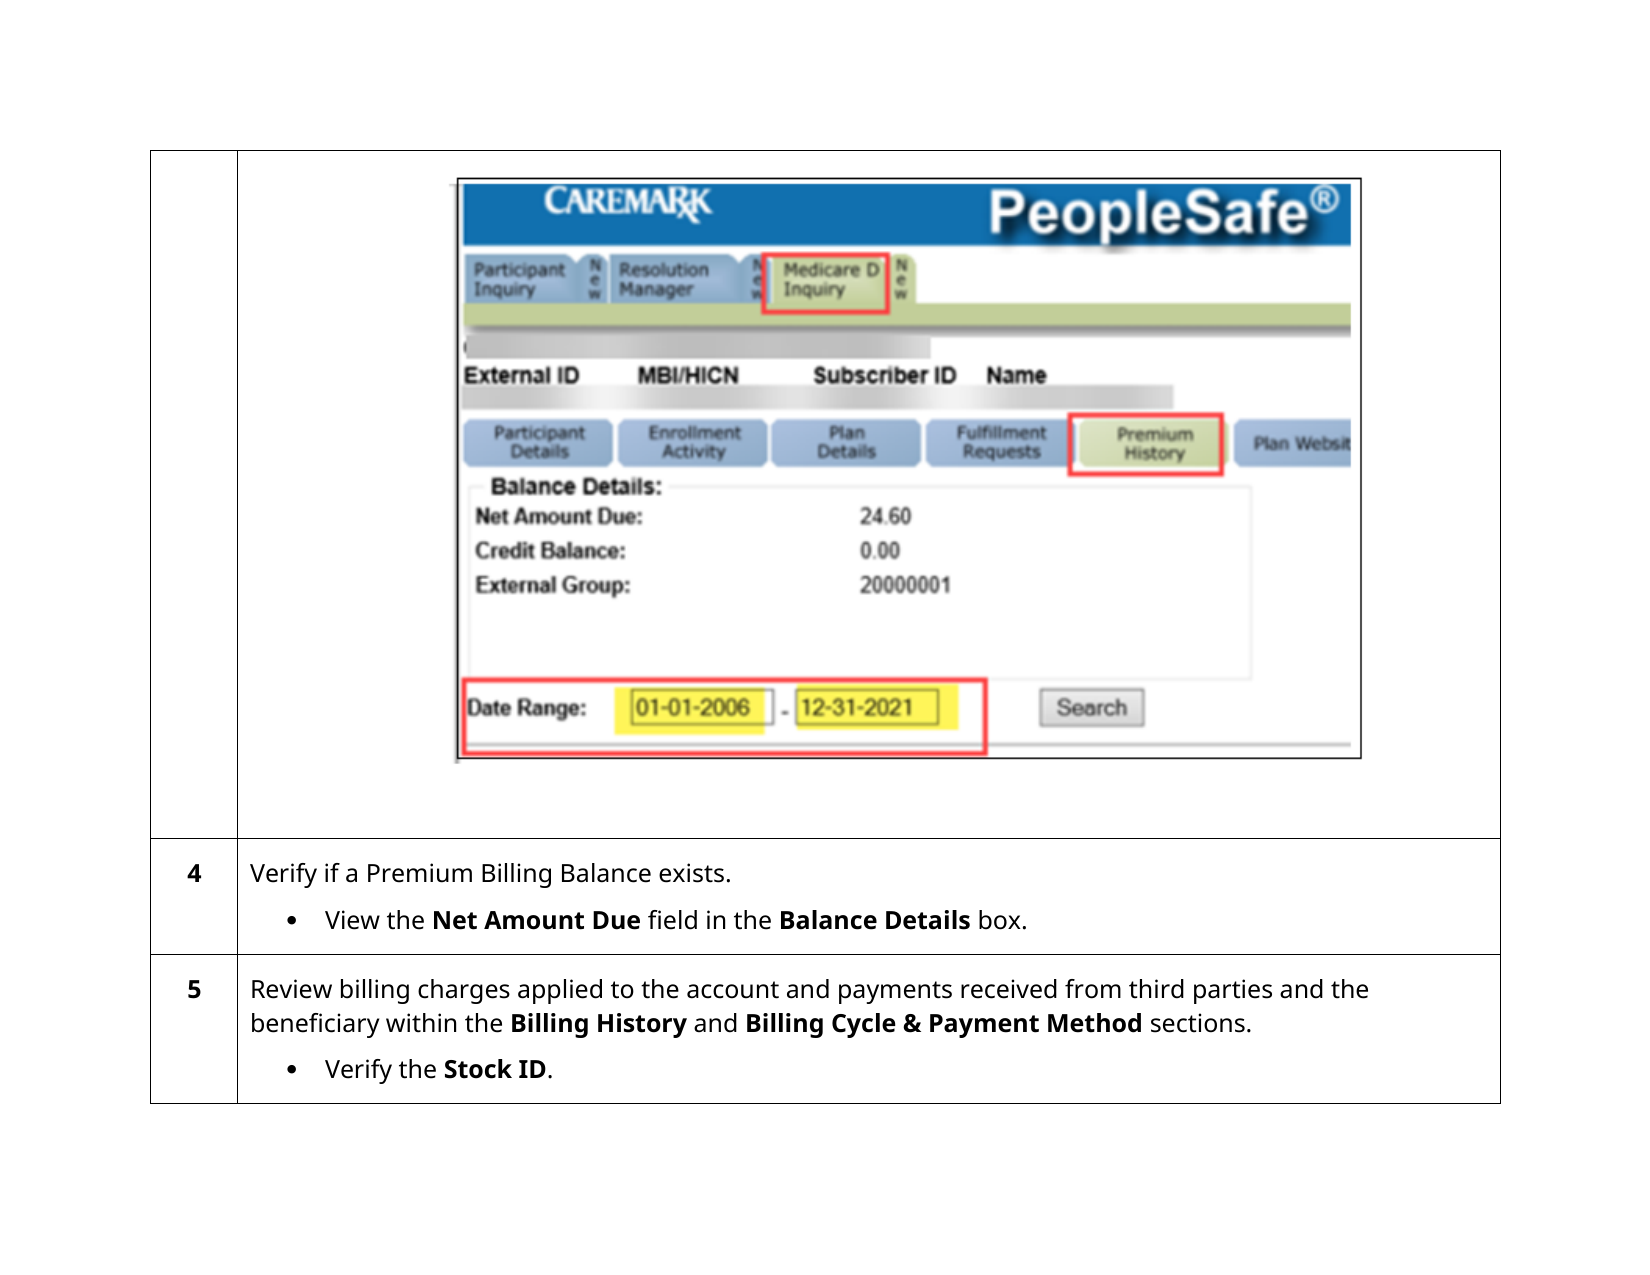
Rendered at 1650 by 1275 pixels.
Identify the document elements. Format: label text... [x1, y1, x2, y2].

table_cell 4 [151, 839, 237, 953]
picture [440, 168, 1373, 775]
table_cell 5 [151, 955, 237, 1103]
table_cell Verify if a Premium Billing Balance exists. View the Net Amount Due field in the Balance Details box. [238, 839, 1500, 953]
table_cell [238, 151, 1500, 838]
table_cell 3 [151, 151, 237, 838]
table_cell Review billing charges applied to the account and payments received from third parties and the beneficiary within the Billing History and Billing Cycle & Payment Method sections. Verify the Stock ID. [238, 955, 1500, 1103]
